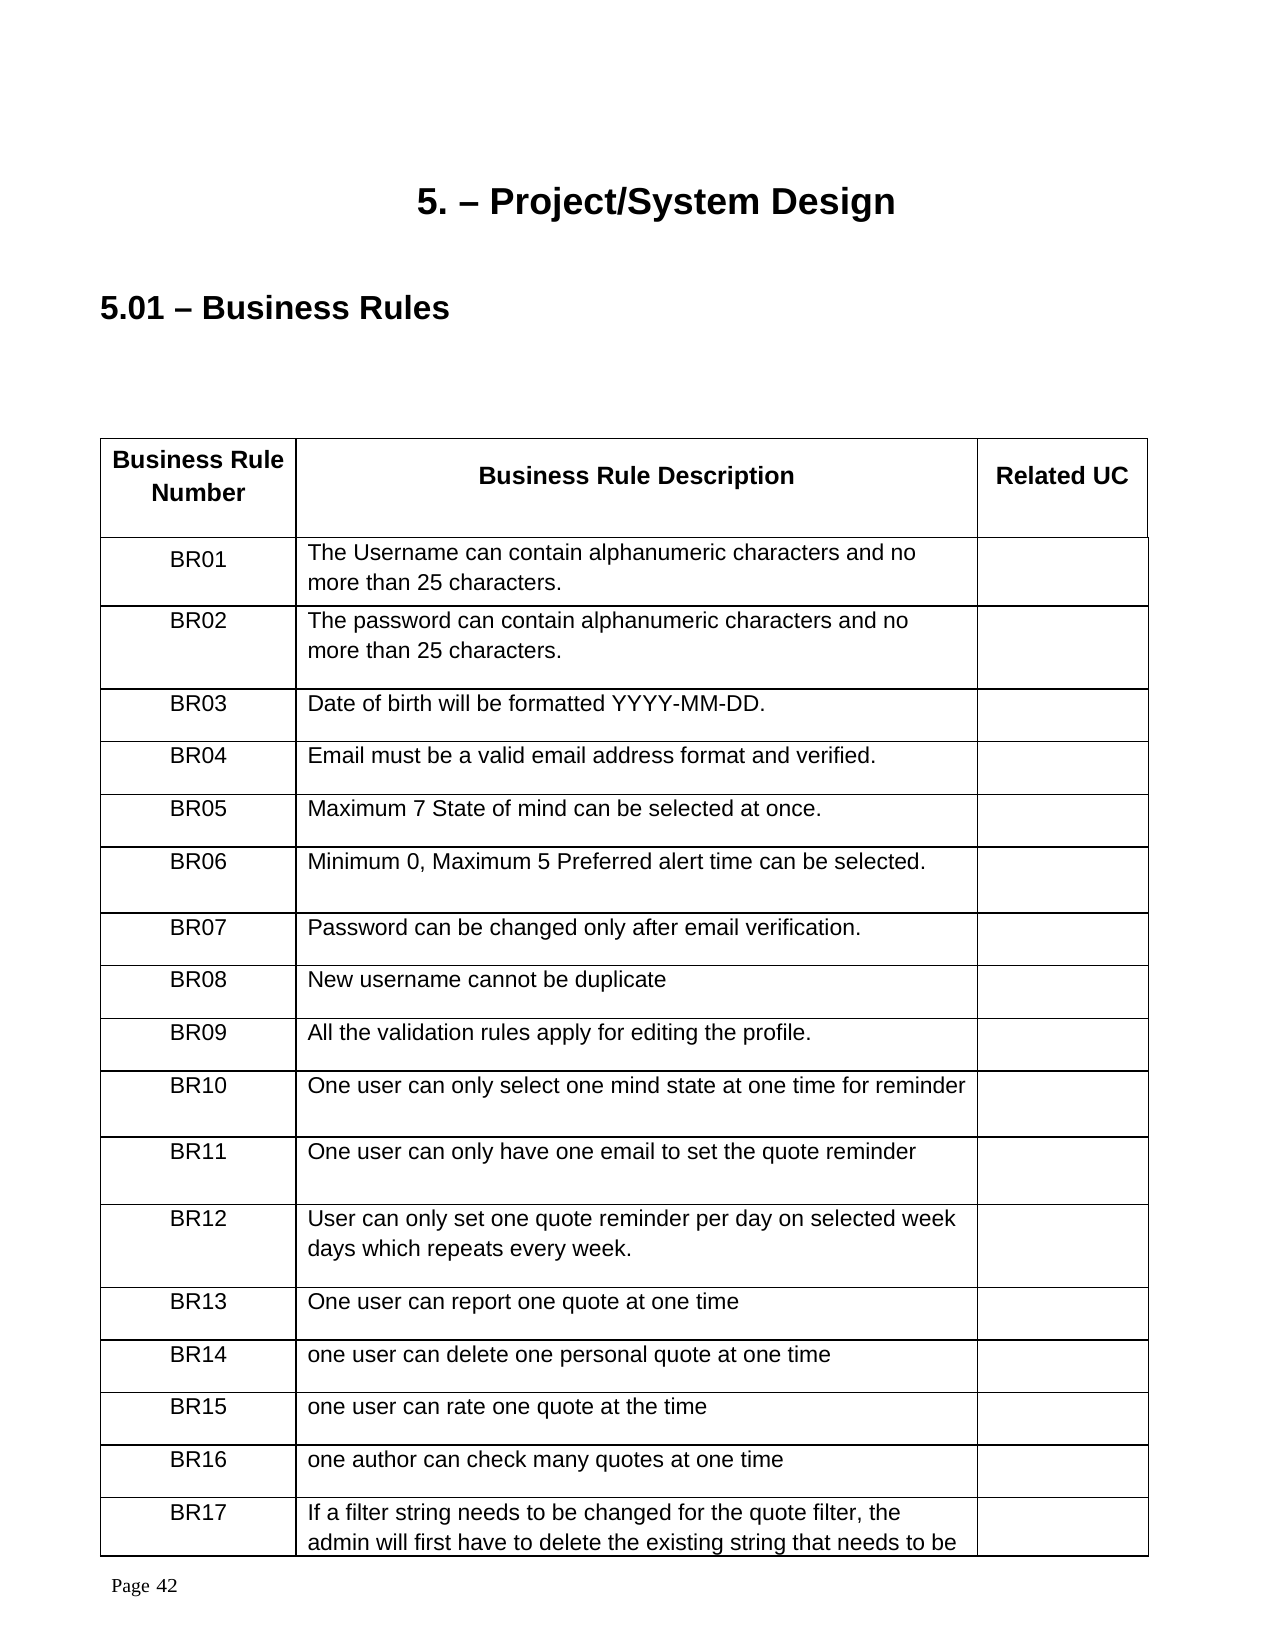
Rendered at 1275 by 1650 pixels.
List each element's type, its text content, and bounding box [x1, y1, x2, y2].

table_header Related UC [978, 439, 1147, 537]
table_cell The Username can contain alphanumeric characters and no more than 25 characters. [297, 538, 977, 605]
table_cell All the validation rules apply for editing the profile. [297, 1019, 977, 1070]
table_cell One user can only select one mind state at one time for reminder [297, 1072, 977, 1136]
table_cell [978, 607, 1148, 688]
table_cell BR07 [101, 914, 295, 965]
table_header Business Rule Number [101, 439, 295, 537]
subtitle 5. – Project/System Design [137, 179, 1175, 222]
table_cell [978, 795, 1148, 846]
table_cell Minimum 0, Maximum 5 Preferred alert time can be selected. [297, 848, 977, 912]
table_cell One user can report one quote at one time [297, 1288, 977, 1339]
table_cell Maximum 7 State of mind can be selected at once. [297, 795, 977, 846]
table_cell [297, 1498, 977, 1555]
table_cell [978, 1205, 1148, 1286]
table_cell User can only set one quote reminder per day on selected week days which repeats every week. [297, 1205, 977, 1286]
table_cell BR17 [101, 1498, 295, 1555]
table_cell BR08 [101, 966, 295, 1017]
table_cell [978, 1498, 1148, 1555]
table_cell New username cannot be duplicate [297, 966, 977, 1017]
table_cell BR01 [101, 538, 295, 605]
table_cell BR14 [101, 1341, 295, 1392]
table_cell BR09 [101, 1019, 295, 1070]
table_cell BR11 [101, 1138, 295, 1204]
table_cell [978, 1341, 1148, 1392]
table_cell BR15 [101, 1393, 295, 1444]
table_cell [978, 914, 1148, 965]
table_cell [978, 1446, 1148, 1497]
table_cell BR12 [101, 1205, 295, 1286]
table_cell [978, 1393, 1148, 1444]
table_cell One user can only have one email to set the quote reminder [297, 1138, 977, 1204]
table_cell [978, 1019, 1148, 1070]
table_cell one user can rate one quote at the time [297, 1393, 977, 1444]
table_cell [978, 742, 1148, 793]
table_header Business Rule Description [297, 439, 977, 537]
table_cell BR10 [101, 1072, 295, 1136]
subtitle 5.01 – Business Rules [100, 288, 1175, 326]
table_cell BR04 [101, 742, 295, 793]
table_cell BR16 [101, 1446, 295, 1497]
table_cell Email must be a valid email address format and verified. [297, 742, 977, 793]
table_cell BR06 [101, 848, 295, 912]
table_cell BR02 [101, 607, 295, 688]
table_cell Date of birth will be formatted YYYY-MM-DD. [297, 690, 977, 741]
table_cell BR05 [101, 795, 295, 846]
table_cell [978, 848, 1148, 912]
table_cell one author can check many quotes at one time [297, 1446, 977, 1497]
table_cell [978, 1072, 1148, 1136]
table_cell one user can delete one personal quote at one time [297, 1341, 977, 1392]
table_cell [978, 1138, 1148, 1204]
table_cell Password can be changed only after email verification. [297, 914, 977, 965]
table_cell BR03 [101, 690, 295, 741]
table_cell [978, 1288, 1148, 1339]
table_cell [978, 966, 1148, 1017]
table_cell [978, 538, 1148, 605]
table_cell The password can contain alphanumeric characters and no more than 25 characters. [297, 607, 977, 688]
table_cell [978, 690, 1148, 741]
table_cell BR13 [101, 1288, 295, 1339]
